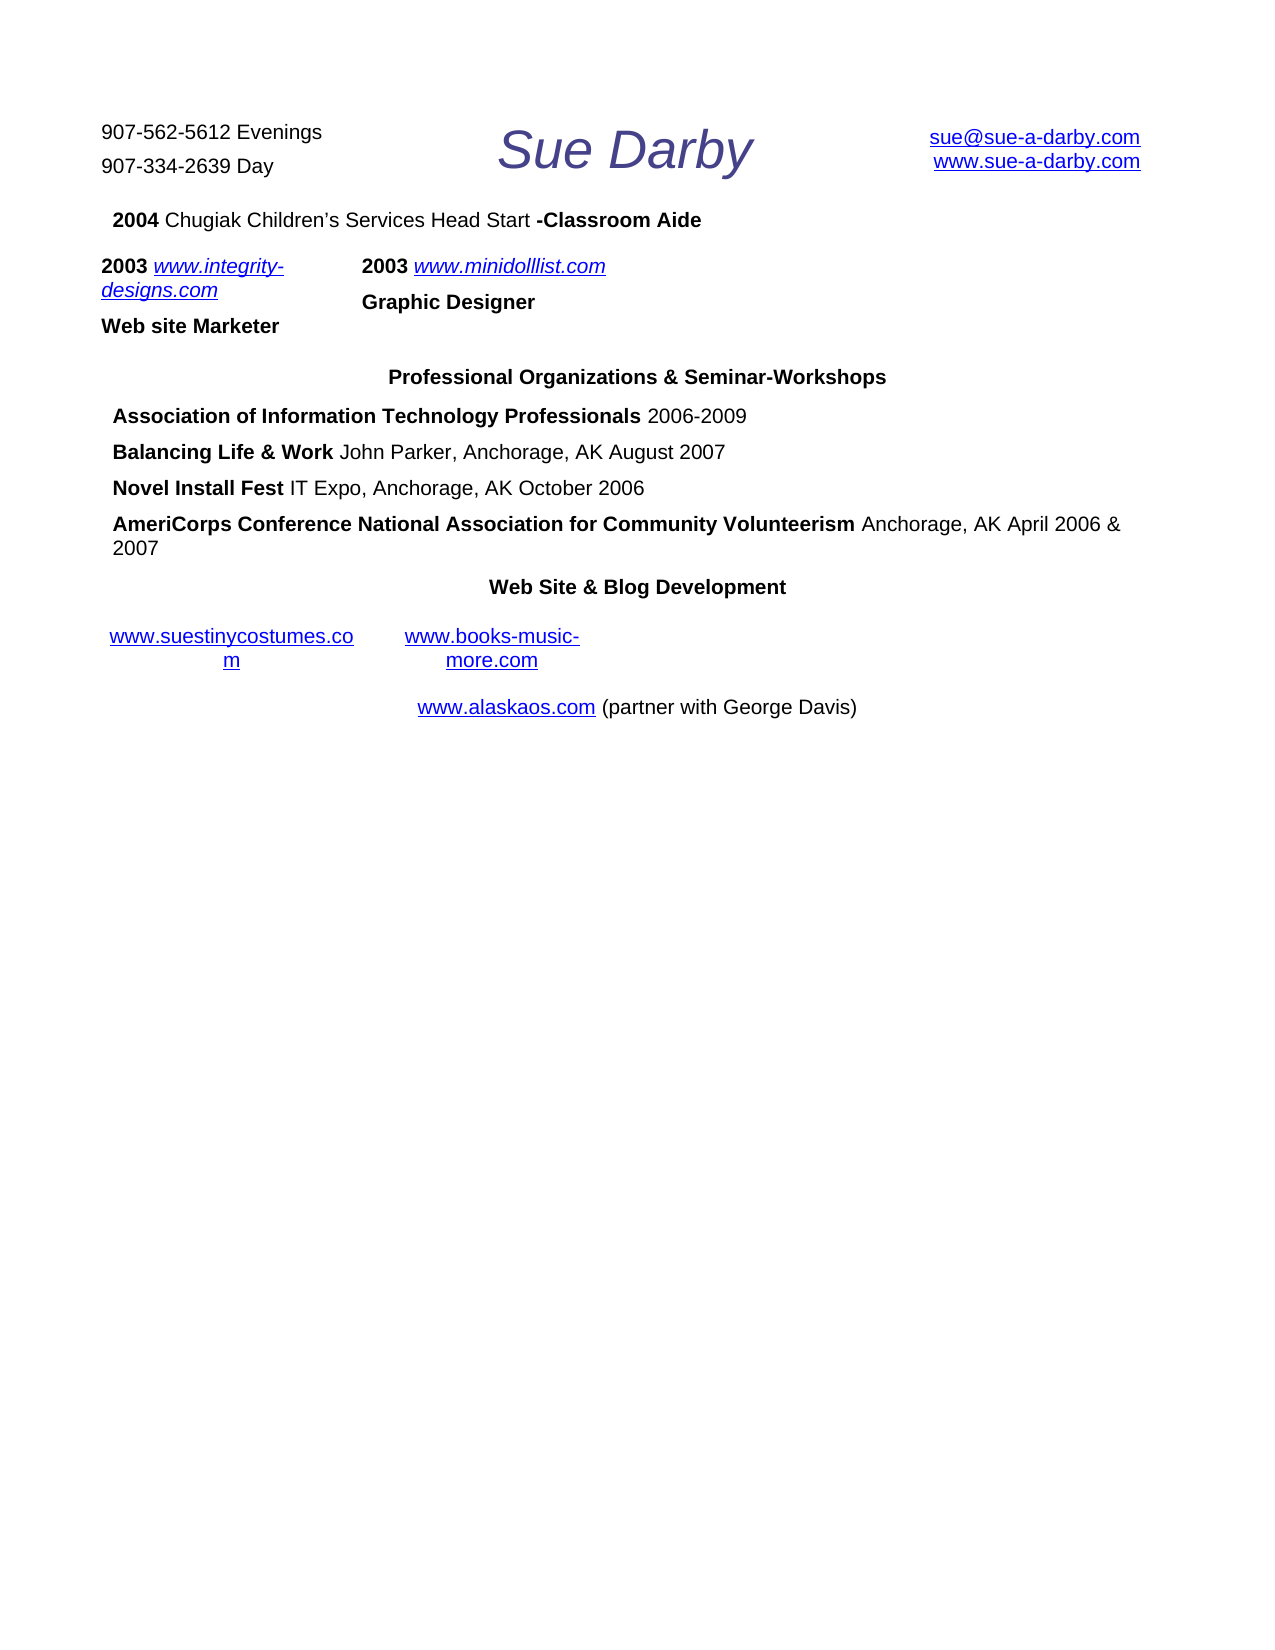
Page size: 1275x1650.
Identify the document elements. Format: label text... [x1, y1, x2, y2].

text 2004 Chugiak Children’s Services Head Start -Classroom Aide [112, 208, 1162, 232]
table_header 2003 www.integrity-designs.com Web site Marketer [101, 244, 362, 350]
table_header www.suestinycostumes.com [101, 614, 362, 684]
text AmeriCorps Conference National Association for Community Volunteerism Anchorage, AK April 2006 & 2007 [112, 512, 1162, 560]
text Web Site & Blog Development [112, 575, 1162, 599]
table_header 2003 www.minidolllist.com Graphic Designer [362, 244, 622, 350]
text Novel Install Fest IT Expo, Anchorage, AK October 2006 [112, 476, 1162, 500]
table_header www.books-music-more.com [362, 614, 622, 684]
text Balancing Life & Work John Parker, Anchorage, AK August 2007 [112, 440, 1162, 464]
text www.alaskaos.com (partner with George Davis) [112, 694, 1162, 718]
text Professional Organizations & Seminar-Workshops [112, 365, 1162, 389]
text Association of Information Technology Professionals 2006-2009 [112, 404, 1162, 428]
